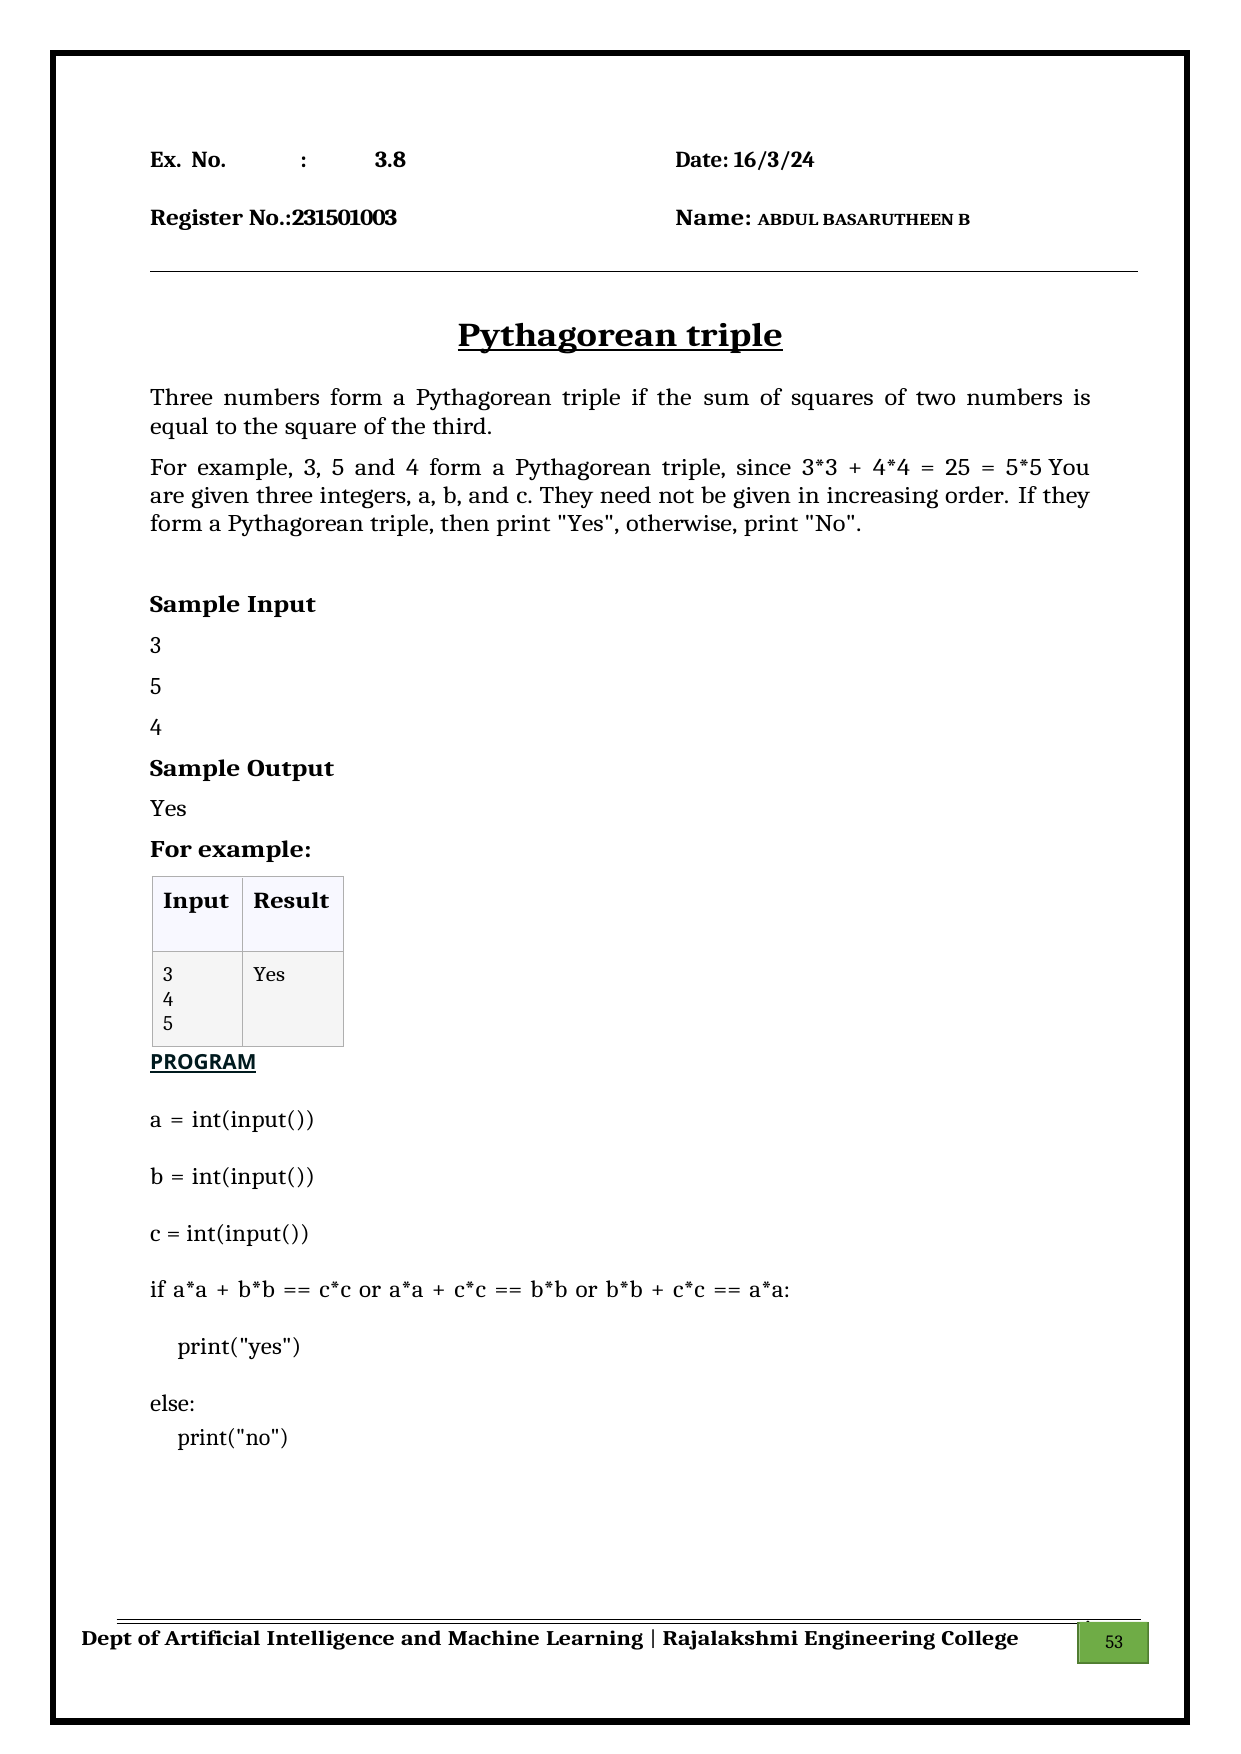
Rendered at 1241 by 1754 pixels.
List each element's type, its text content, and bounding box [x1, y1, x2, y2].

subtitle Sample Input [150, 591, 1138, 619]
text Ex. No. : 3.8 Date: 16/3/24 [150, 147, 1138, 173]
text Register No.:231501003 Name: ABDUL BASARUTHEEN B [150, 204, 1138, 231]
text 5 [150, 673, 1138, 701]
table_cell Yes [243, 952, 343, 1046]
text print("no") [177, 1424, 1138, 1452]
text PROGRAM [150, 1047, 1138, 1076]
table_header Result [243, 877, 343, 951]
text a = int(input()) b = int(input()) c = int(input()) [150, 1106, 315, 1247]
subtitle Sample Output [150, 754, 1138, 782]
text Yes [150, 795, 1138, 823]
text For example, 3, 5 and 4 form a Pythagorean triple, since 3*3 + 4*4 = 25 = 5*5 You are given three integers, a, b, and c. They need not be given in increasing order. If they form a Pythagorean triple, then print "Yes", otherwise, print "No". [150, 453, 1090, 538]
text else: [150, 1389, 1138, 1417]
text 3 [150, 632, 1138, 660]
text 4 [150, 714, 1138, 741]
text if a*a + b*b == c*c or a*a + c*c == b*b or b*b + c*c == a*a: print("yes") [150, 1276, 793, 1361]
subtitle For example: [150, 836, 1138, 864]
subtitle Pythagorean triple [204, 317, 1036, 355]
table_header Input [153, 877, 242, 951]
table_cell 3 4 5 [153, 952, 242, 1046]
text Three numbers form a Pythagorean triple if the sum of squares of two numbers is equal to the square of the third. [150, 384, 1091, 440]
